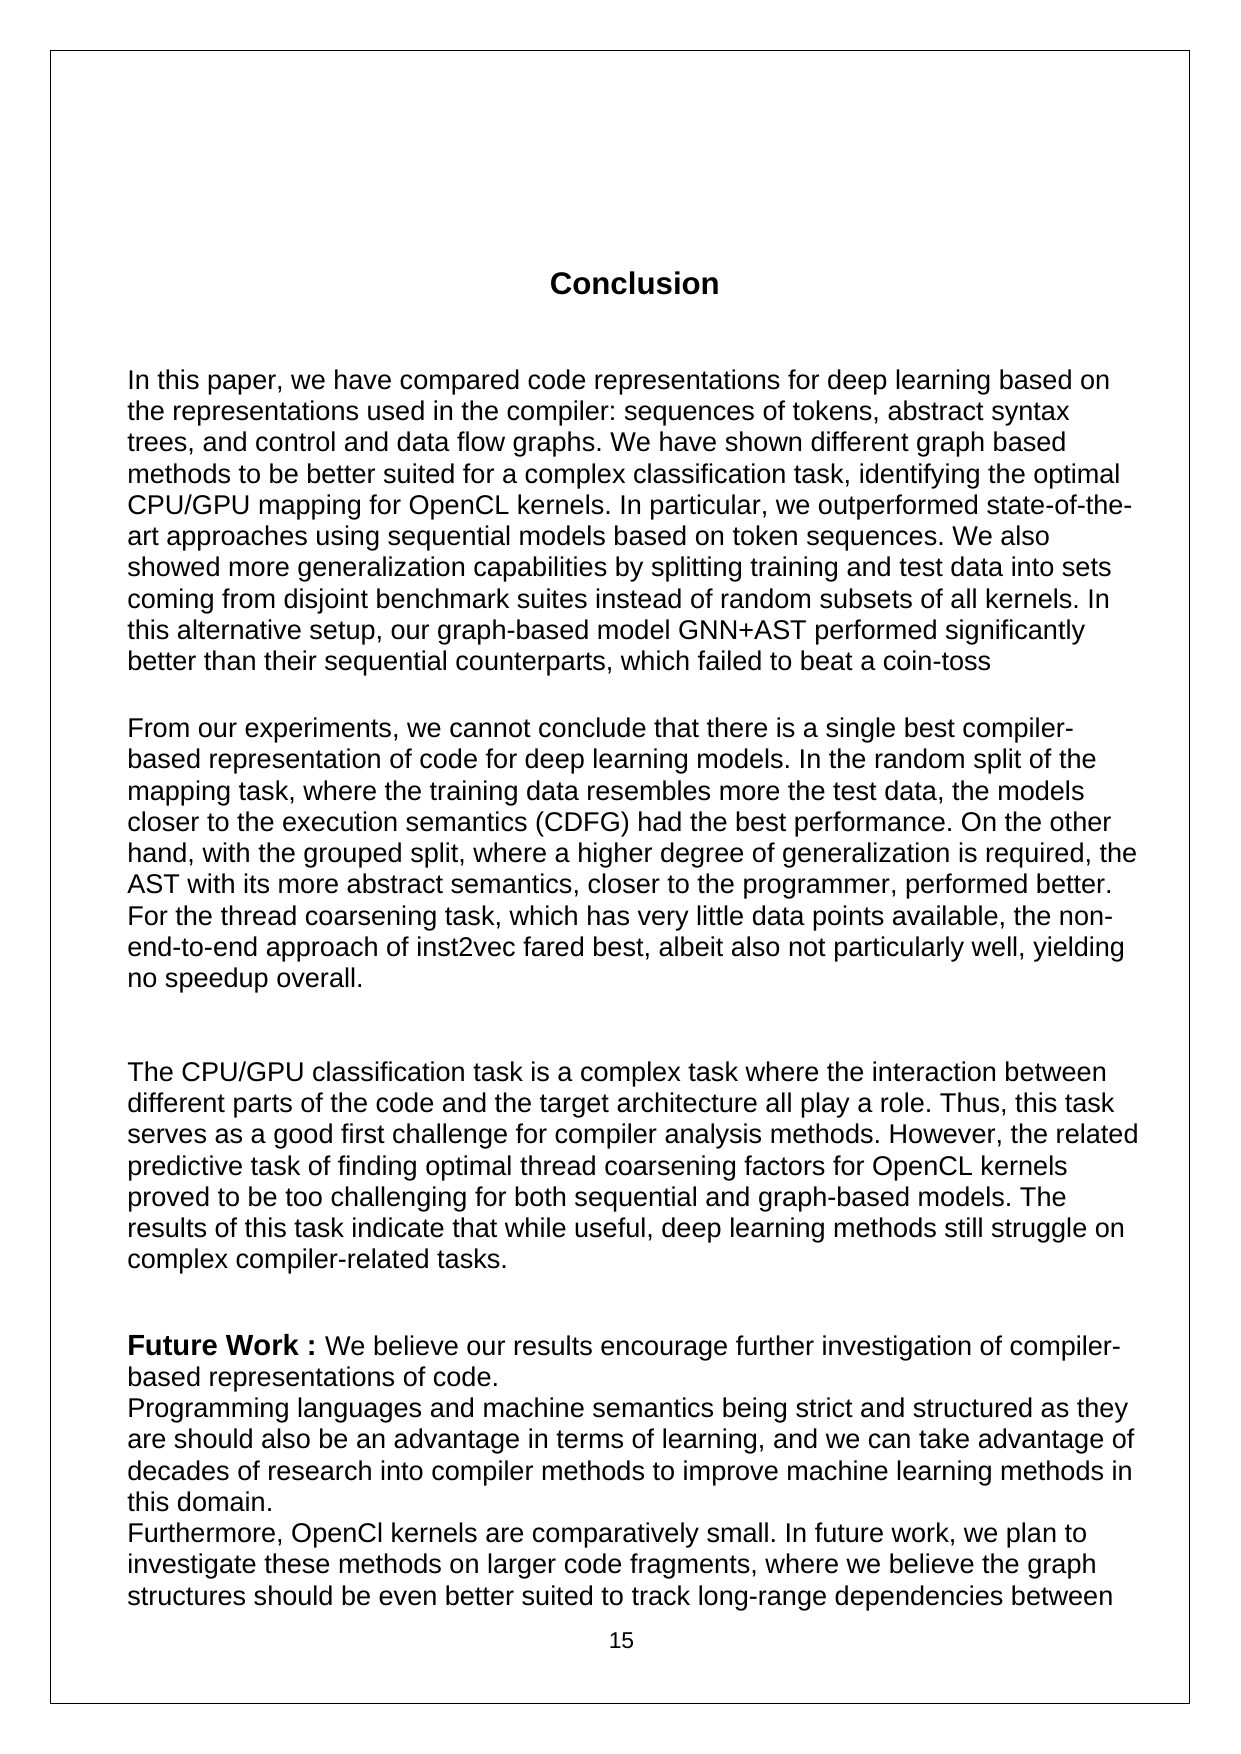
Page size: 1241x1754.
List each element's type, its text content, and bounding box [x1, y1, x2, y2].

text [127, 1517, 1142, 1611]
text In this paper, we have compared code representations for deep learning based on the representations used in the compiler: sequences of tokens, abstract syntax trees, and control and data flow graphs. We have shown different graph based methods to be better suited for a complex classification task, identifying the optimal CPU/GPU mapping for OpenCL kernels. In particular, we outperformed state-of-the-art approaches using sequential models based on token sequences. We also showed more generalization capabilities by splitting training and test data into sets coming from disjoint benchmark suites instead of random subsets of all kernels. In this alternative setup, our graph-based model GNN+AST performed significantly better than their sequential counterparts, which failed to beat a coin-toss [127, 364, 1142, 676]
text The CPU/GPU classification task is a complex task where the interaction between different parts of the code and the target architecture all play a role. Thus, this task serves as a good first challenge for compiler analysis methods. However, the related predictive task of finding optimal thread coarsening factors for OpenCL kernels proved to be too challenging for both sequential and graph-based models. The results of this task indicate that while useful, deep learning methods still struggle on complex compiler-related tasks. [127, 1056, 1142, 1275]
text Programming languages and machine semantics being strict and structured as they are should also be an advantage in terms of learning, and we can take advantage of decades of research into compiler methods to improve machine learning methods in this domain. [127, 1392, 1142, 1517]
text From our experiments, we cannot conclude that there is a single best compiler-based representation of code for deep learning models. In the random split of the mapping task, where the training data resembles more the test data, the models closer to the execution semantics (CDFG) had the best performance. On the other hand, with the grouped split, where a higher degree of generalization is required, the AST with its more abstract semantics, closer to the programmer, performed better. For the thread coarsening task, which has very little data points available, the non-end-to-end approach of inst2vec fared best, albeit also not particularly well, yielding no speedup overall. [127, 712, 1142, 993]
text Conclusion [127, 265, 1142, 301]
text Future Work : We believe our results encourage further investigation of compiler-based representations of code. [127, 1327, 1142, 1392]
